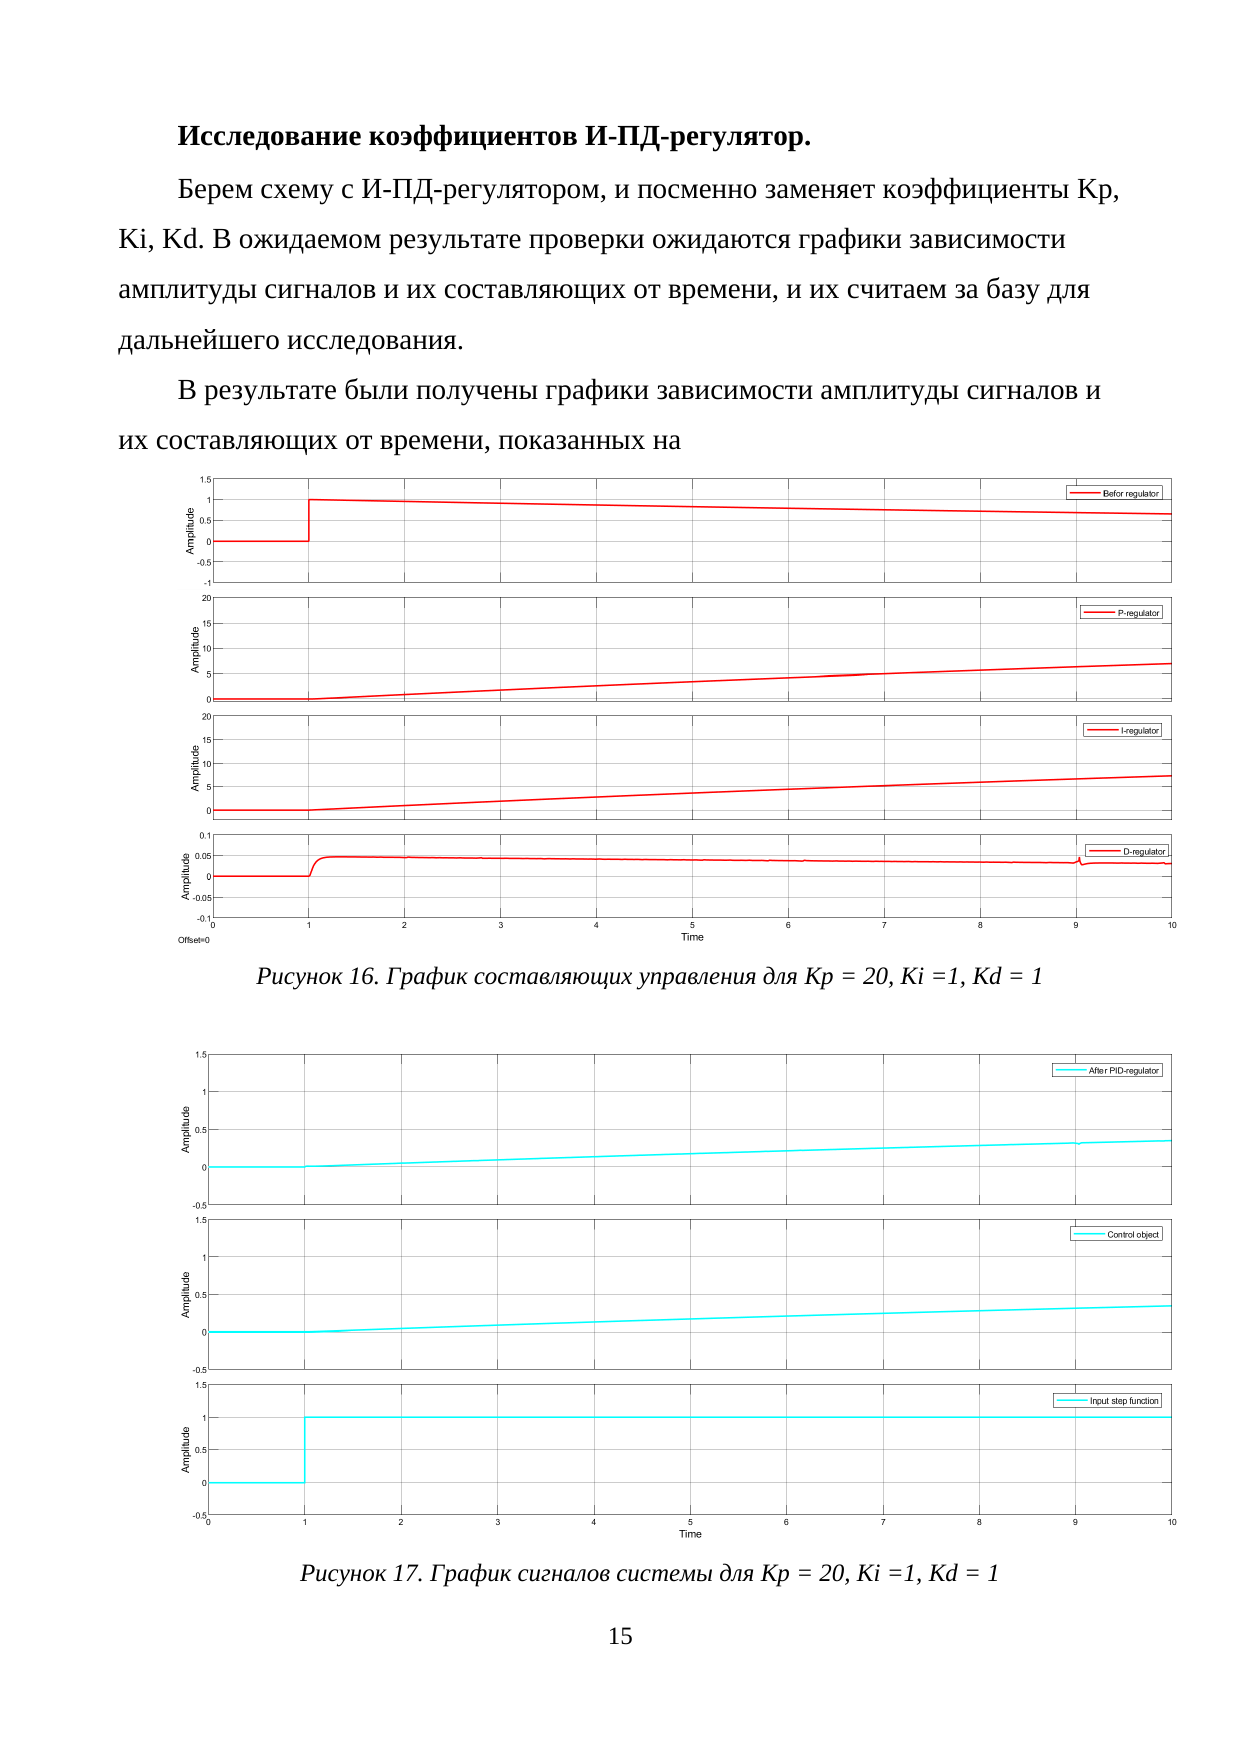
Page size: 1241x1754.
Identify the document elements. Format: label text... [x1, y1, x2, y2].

text Исследование коэффициентов И-ПД-регулятор. [118, 118, 1122, 152]
picture [177, 472, 1182, 947]
text В результате были получены графики зависимости амплитуды сигналов и их составляющих от времени, показанных на [118, 372, 1122, 456]
text Рисунок 16. График составляющих управления для Kp = 20, Ki =1, Kd = 1 [118, 961, 1122, 990]
picture [177, 1047, 1182, 1544]
text Рисунок 17. График сигналов системы для Kp = 20, Ki =1, Kd = 1 [118, 1558, 1122, 1587]
text Берем схему с И-ПД-регулятором, и посменно заменяет коэффициенты Kp, Ki, Kd. В ожидаемом результате проверки ожидаются графики зависимости амплитуды сигналов и их составляющих от времени, и их считаем за базу для дальнейшего исследования. [118, 171, 1122, 355]
